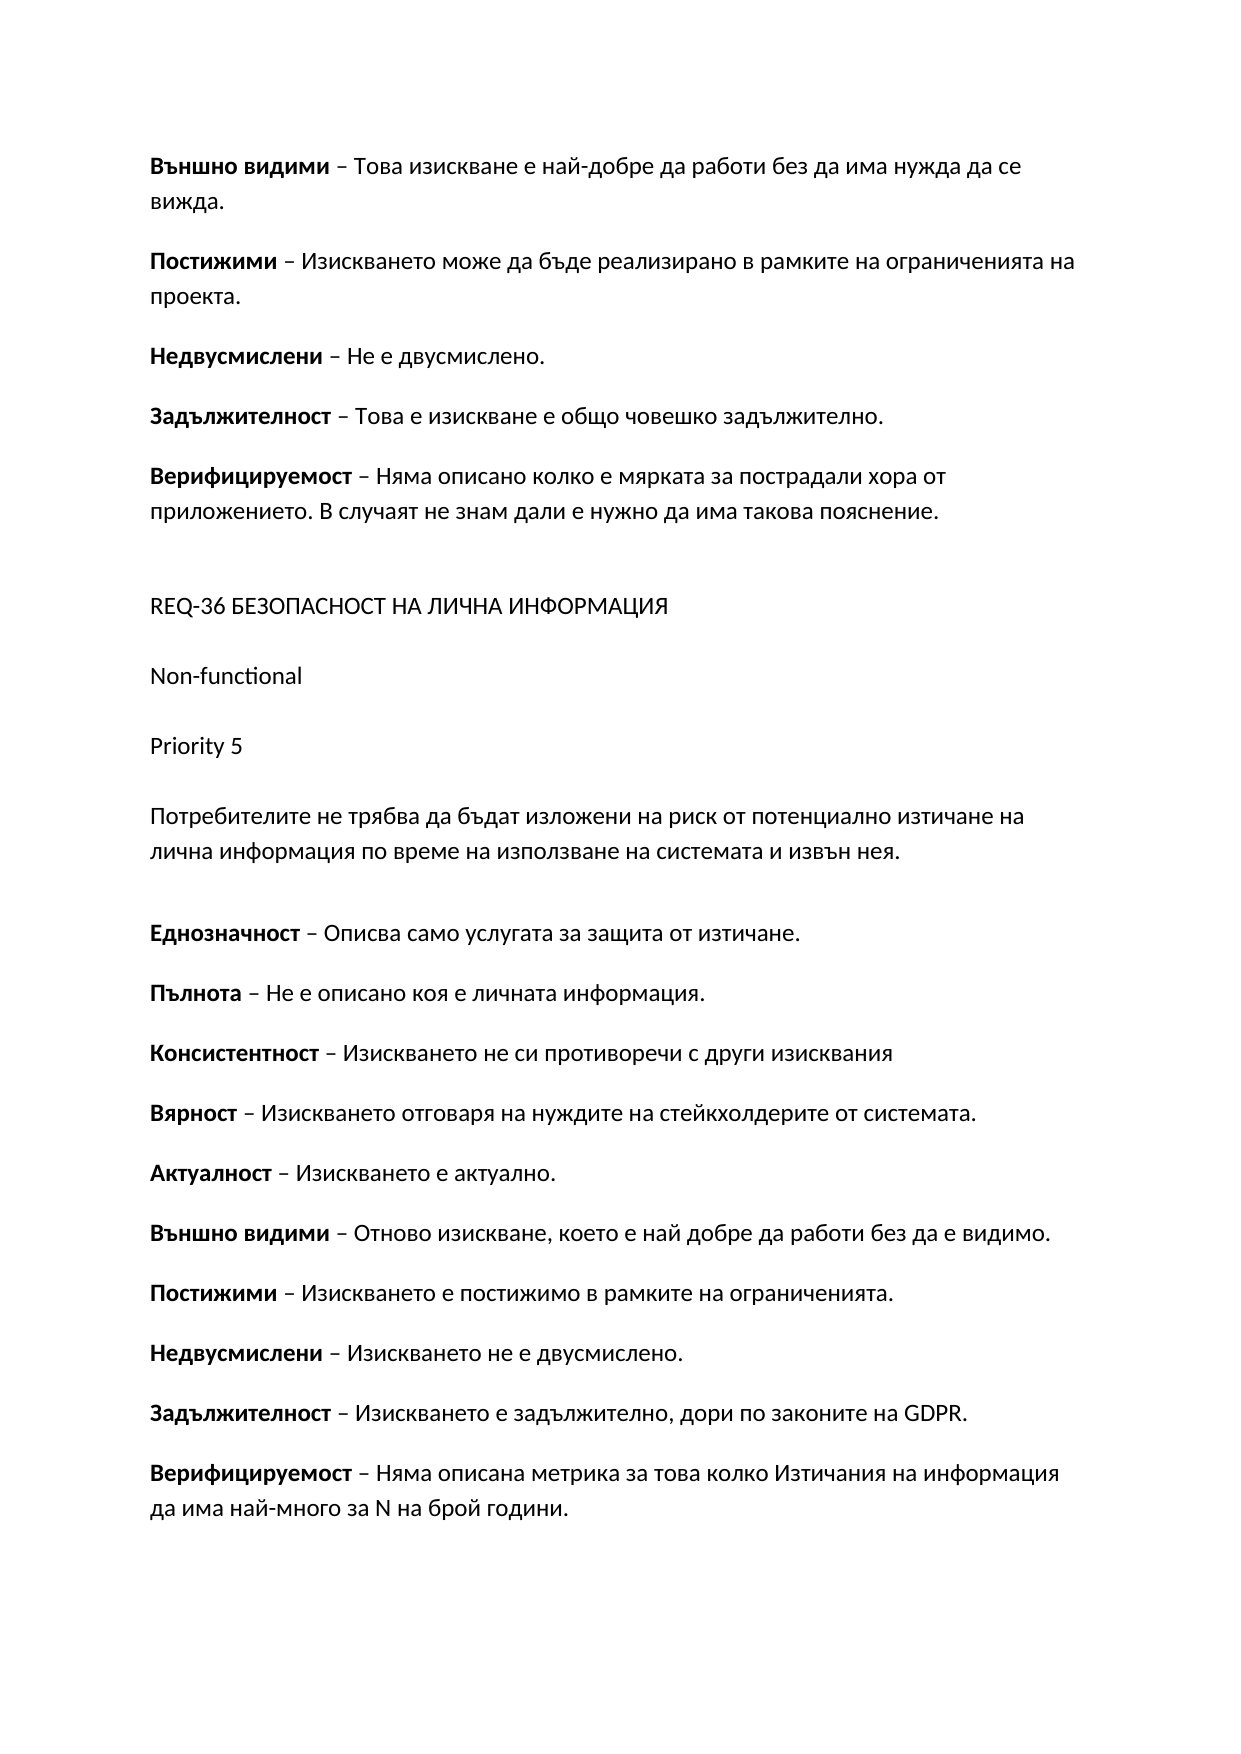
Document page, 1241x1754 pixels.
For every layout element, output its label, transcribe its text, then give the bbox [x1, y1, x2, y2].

text Актуалност – Изискването е актуално. [150, 1157, 1090, 1188]
text Външно видими – Това изискване е най-добре да работи без да има нужда да се вижда. [150, 150, 1090, 216]
text Консистентност – Изискването не си противоречи с други изисквания [150, 1037, 1090, 1068]
text Пълнота – Не е описано коя е личната информация. [150, 977, 1090, 1008]
text Недвусмислени – Не е двусмислено. [150, 340, 1090, 371]
text Постижими – Изискването е постижимо в рамките на ограниченията. [150, 1277, 1090, 1308]
text Еднозначност – Описва само услугата за защита от изтичане. [150, 917, 1090, 948]
text Верифицируемост – Няма описано колко е мярката за пострадали хора от приложението. В случаят не знам дали е нужно да има такова пояснение. [150, 460, 1090, 526]
text Non-functional [150, 660, 1090, 691]
text Потребителите не трябва да бъдат изложени на риск от потенциално изтичане на лична информация по време на използване на системата и извън нея. [150, 800, 1090, 866]
text Вярност – Изискването отговаря на нуждите на стейкхолдерите от системата. [150, 1097, 1090, 1128]
text Priority 5 [150, 730, 1090, 761]
text Външно видими – Отново изискване, което е най добре да работи без да е видимо. [150, 1217, 1090, 1248]
text Недвусмислени – Изискването не е двусмислено. [150, 1337, 1090, 1368]
text Постижими – Изискването може да бъде реализирано в рамките на ограниченията на проекта. [150, 245, 1090, 311]
text Задължителност – Това е изискване е общо човешко задължително. [150, 400, 1090, 431]
text Верифицируемост – Няма описана метрика за това колко Изтичания на информация да има най-много за N на брой години. [150, 1457, 1090, 1523]
text REQ-36 БЕЗОПАСНОСТ НА ЛИЧНА ИНФОРМАЦИЯ [150, 590, 1090, 621]
text Задължителност – Изискването е задължително, дори по законите на GDPR. [150, 1397, 1090, 1428]
